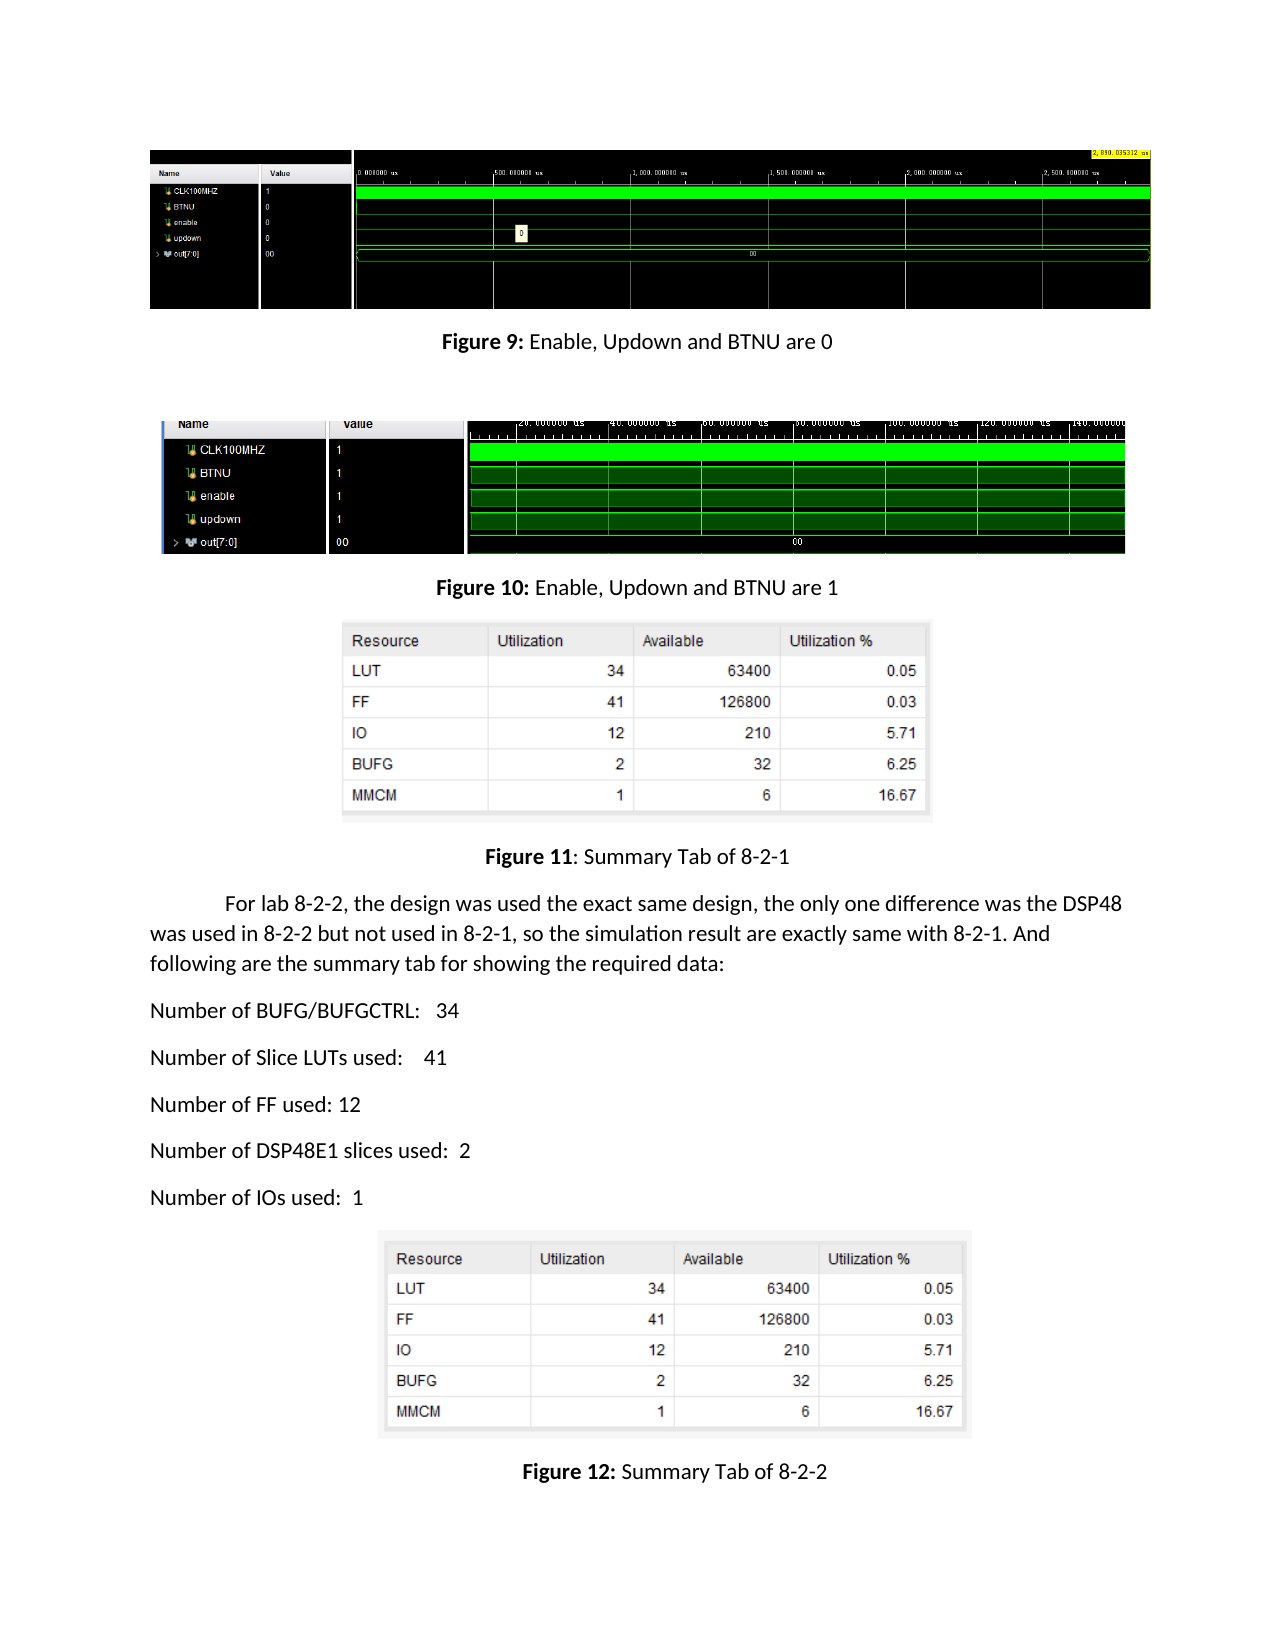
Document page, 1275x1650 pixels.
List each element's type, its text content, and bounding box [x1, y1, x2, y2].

text Number of DSP48E1 slices used: 2 [150, 1137, 1125, 1164]
text Number of IOs used: 1 [150, 1183, 1125, 1211]
text For lab 8-2-2, the design was used the exact same design, the only one difference was the DSP48 was used in 8-2-2 but not used in 8-2-1, so the simulation result are exactly same with 8-2-1. And following are the summary tab for showing the required data: [150, 889, 1125, 977]
picture [341, 619, 934, 823]
text Figure 12: Summary Tab of 8-2-2 [150, 1457, 1125, 1485]
text Figure 9: Enable, Updown and BTNU are 0 [150, 327, 1125, 355]
text Number of Slice LUTs used: 41 [150, 1043, 1125, 1071]
text Number of BUFG/BUFGCTRL: 34 [150, 996, 1125, 1024]
text Number of FF used: 12 [150, 1090, 1125, 1118]
picture [150, 421, 1125, 554]
text Figure 11: Summary Tab of 8-2-1 [150, 842, 1125, 870]
text Figure 10: Enable, Updown and BTNU are 1 [150, 573, 1125, 601]
picture [150, 150, 1151, 309]
picture [377, 1230, 973, 1439]
